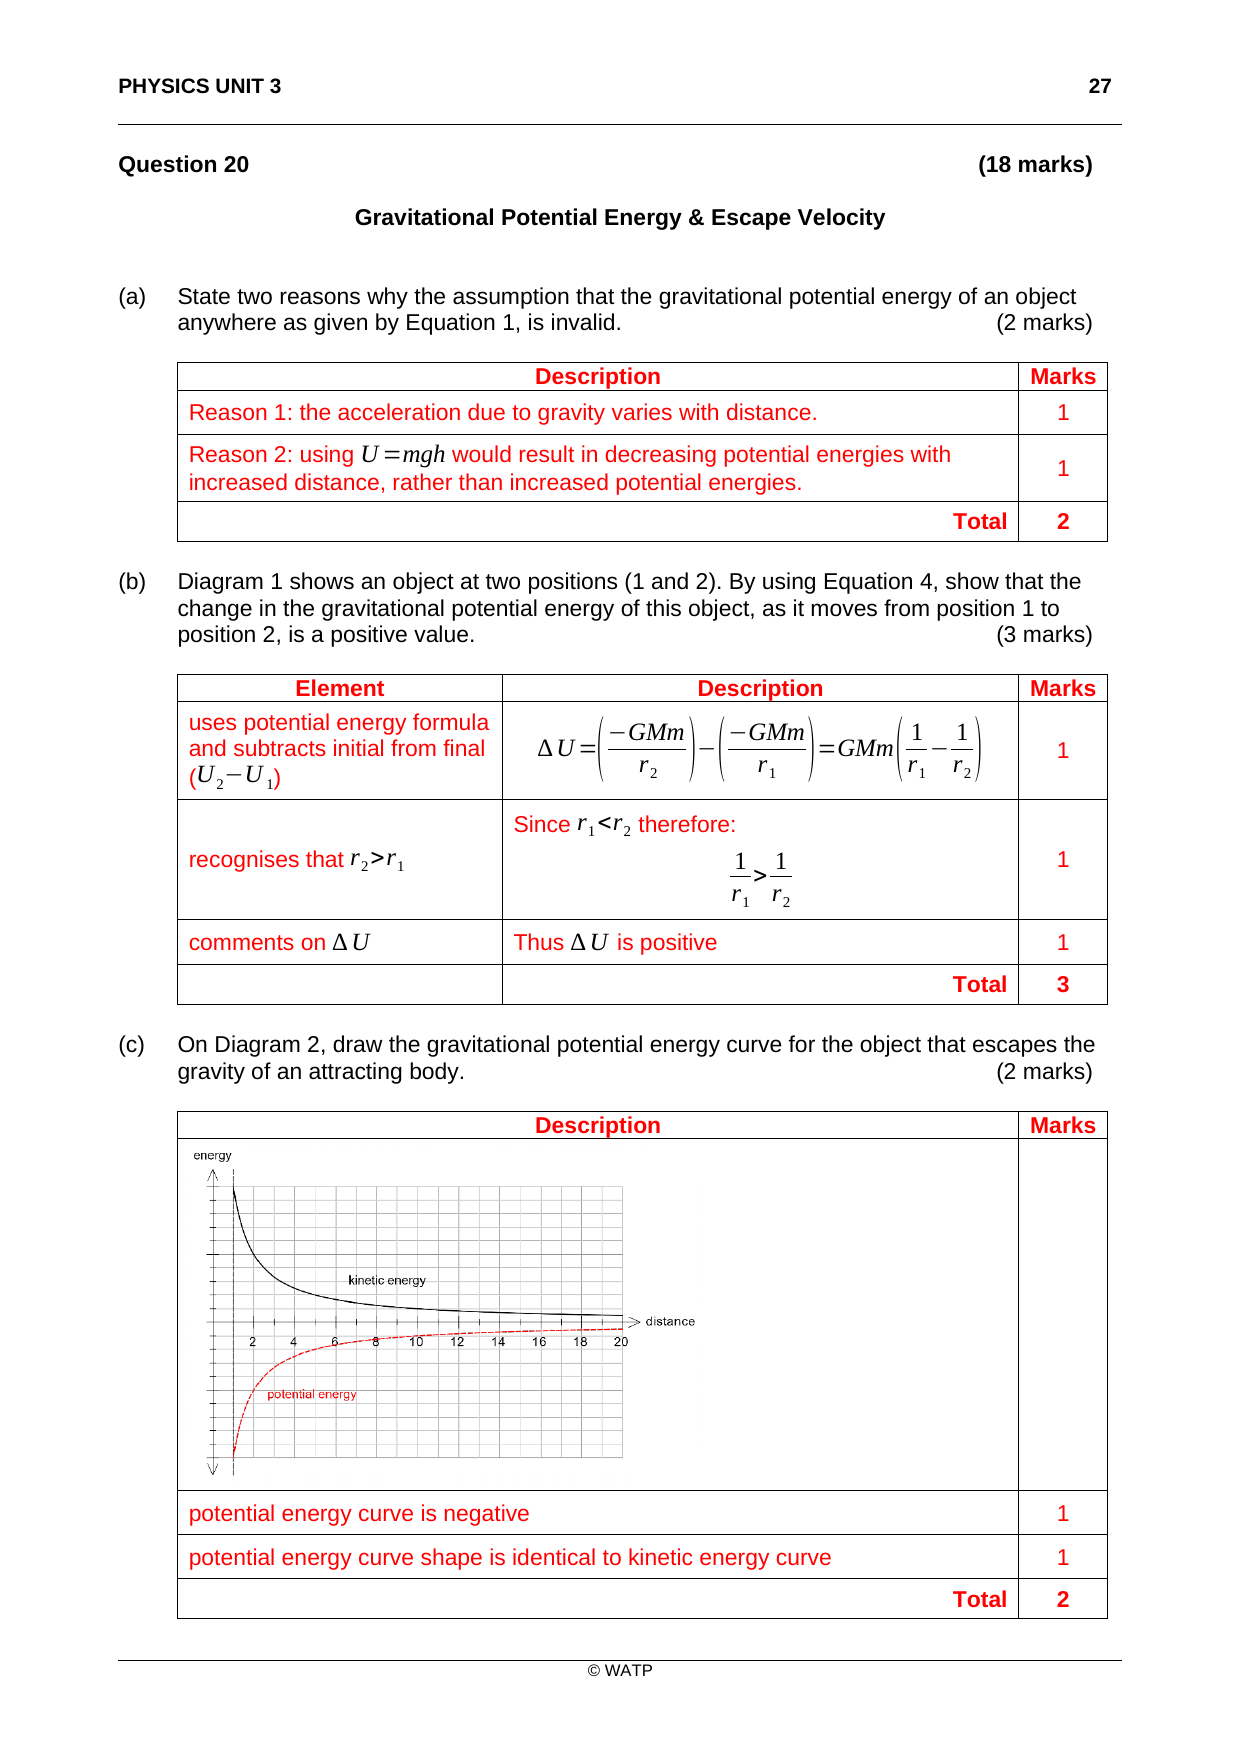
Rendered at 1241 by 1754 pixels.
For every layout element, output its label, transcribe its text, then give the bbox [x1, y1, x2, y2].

table_header Marks [1019, 1112, 1107, 1138]
table_cell Since therefore: [503, 800, 1018, 919]
table_cell 1 [1019, 920, 1107, 964]
table_cell [503, 702, 1018, 799]
table_cell comments on [178, 920, 502, 964]
text (b) Diagram 1 shows an object at two positions (1 and 2). By using Equation 4, show that the change in the gravitational potential energy of this object, as it moves from position 1 to position 2, is a positive value. (3 marks) [118, 568, 1122, 647]
table_cell [1019, 1139, 1107, 1490]
table_header Marks [1019, 675, 1107, 701]
table_cell [178, 965, 502, 1004]
text Question 20 (18 marks) [118, 151, 1122, 178]
table_cell 1 [1019, 1491, 1107, 1534]
table_cell Reason 1: the acceleration due to gravity varies with distance. [178, 391, 1018, 433]
table_cell Thus is positive [503, 920, 1018, 964]
table_cell Reason 2: using would result in decreasing potential energies with increased distance, rather than increased potential energies. [178, 435, 1018, 501]
table_header Description [503, 675, 1018, 701]
table_cell 1 [1019, 391, 1107, 433]
table_cell potential energy curve shape is identical to kinetic energy curve [178, 1535, 1018, 1578]
table_cell 1 [1019, 800, 1107, 919]
picture [188, 1147, 700, 1482]
table_header Description [178, 1112, 1018, 1138]
table_cell Total [178, 502, 1018, 541]
text (a) State two reasons why the assumption that the gravitational potential energy of an object anywhere as given by Equation 1, is invalid. (2 marks) [118, 283, 1122, 336]
text (c) On Diagram 2, draw the gravitational potential energy curve for the object that escapes the gravity of an attracting body. (2 marks) [118, 1031, 1122, 1084]
table_cell 2 [1019, 1579, 1107, 1618]
table_cell 1 [1019, 435, 1107, 501]
table_cell recognises that [178, 800, 502, 919]
table_cell [178, 1139, 1018, 1490]
table_cell Total [178, 1579, 1018, 1618]
table_cell 1 [1019, 1535, 1107, 1578]
table_cell 3 [1019, 965, 1107, 1004]
text Gravitational Potential Energy & Escape Velocity [118, 204, 1122, 230]
table_cell uses potential energy formula and subtracts initial from final () [178, 702, 502, 799]
table_header Description [178, 363, 1018, 389]
table_cell 2 [1019, 502, 1107, 541]
table_cell 1 [1019, 702, 1107, 799]
table_cell potential energy curve is negative [178, 1491, 1018, 1534]
table_header Element [178, 675, 502, 701]
table_header Marks [1019, 363, 1107, 389]
table_cell Total [503, 965, 1018, 1004]
